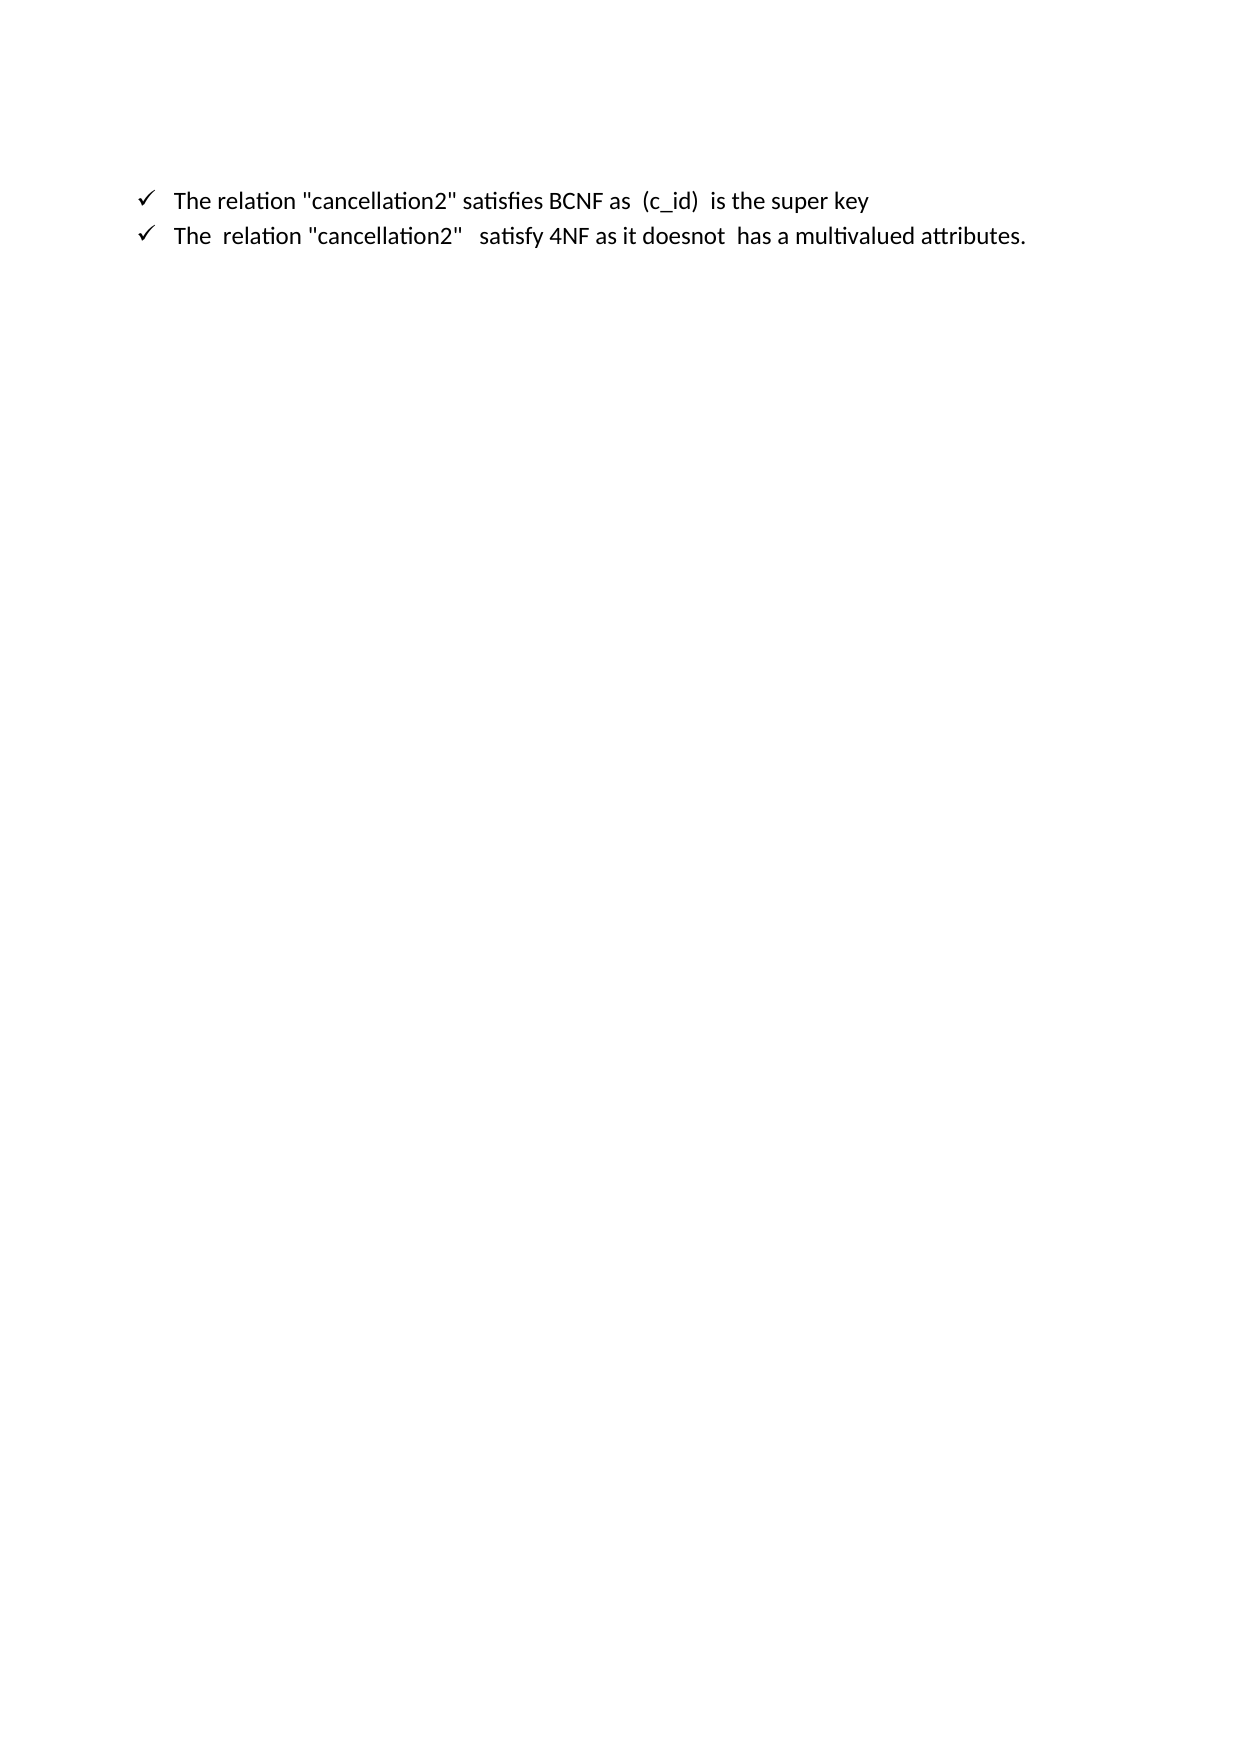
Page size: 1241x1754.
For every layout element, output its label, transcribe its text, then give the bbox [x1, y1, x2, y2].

list The relation "cancellation2" satisfies BCNF as (c_id) is the super key [136, 185, 1090, 216]
list The relation "cancellation2" satisfy 4NF as it doesnot has a multivalued attributes. [136, 220, 1090, 251]
